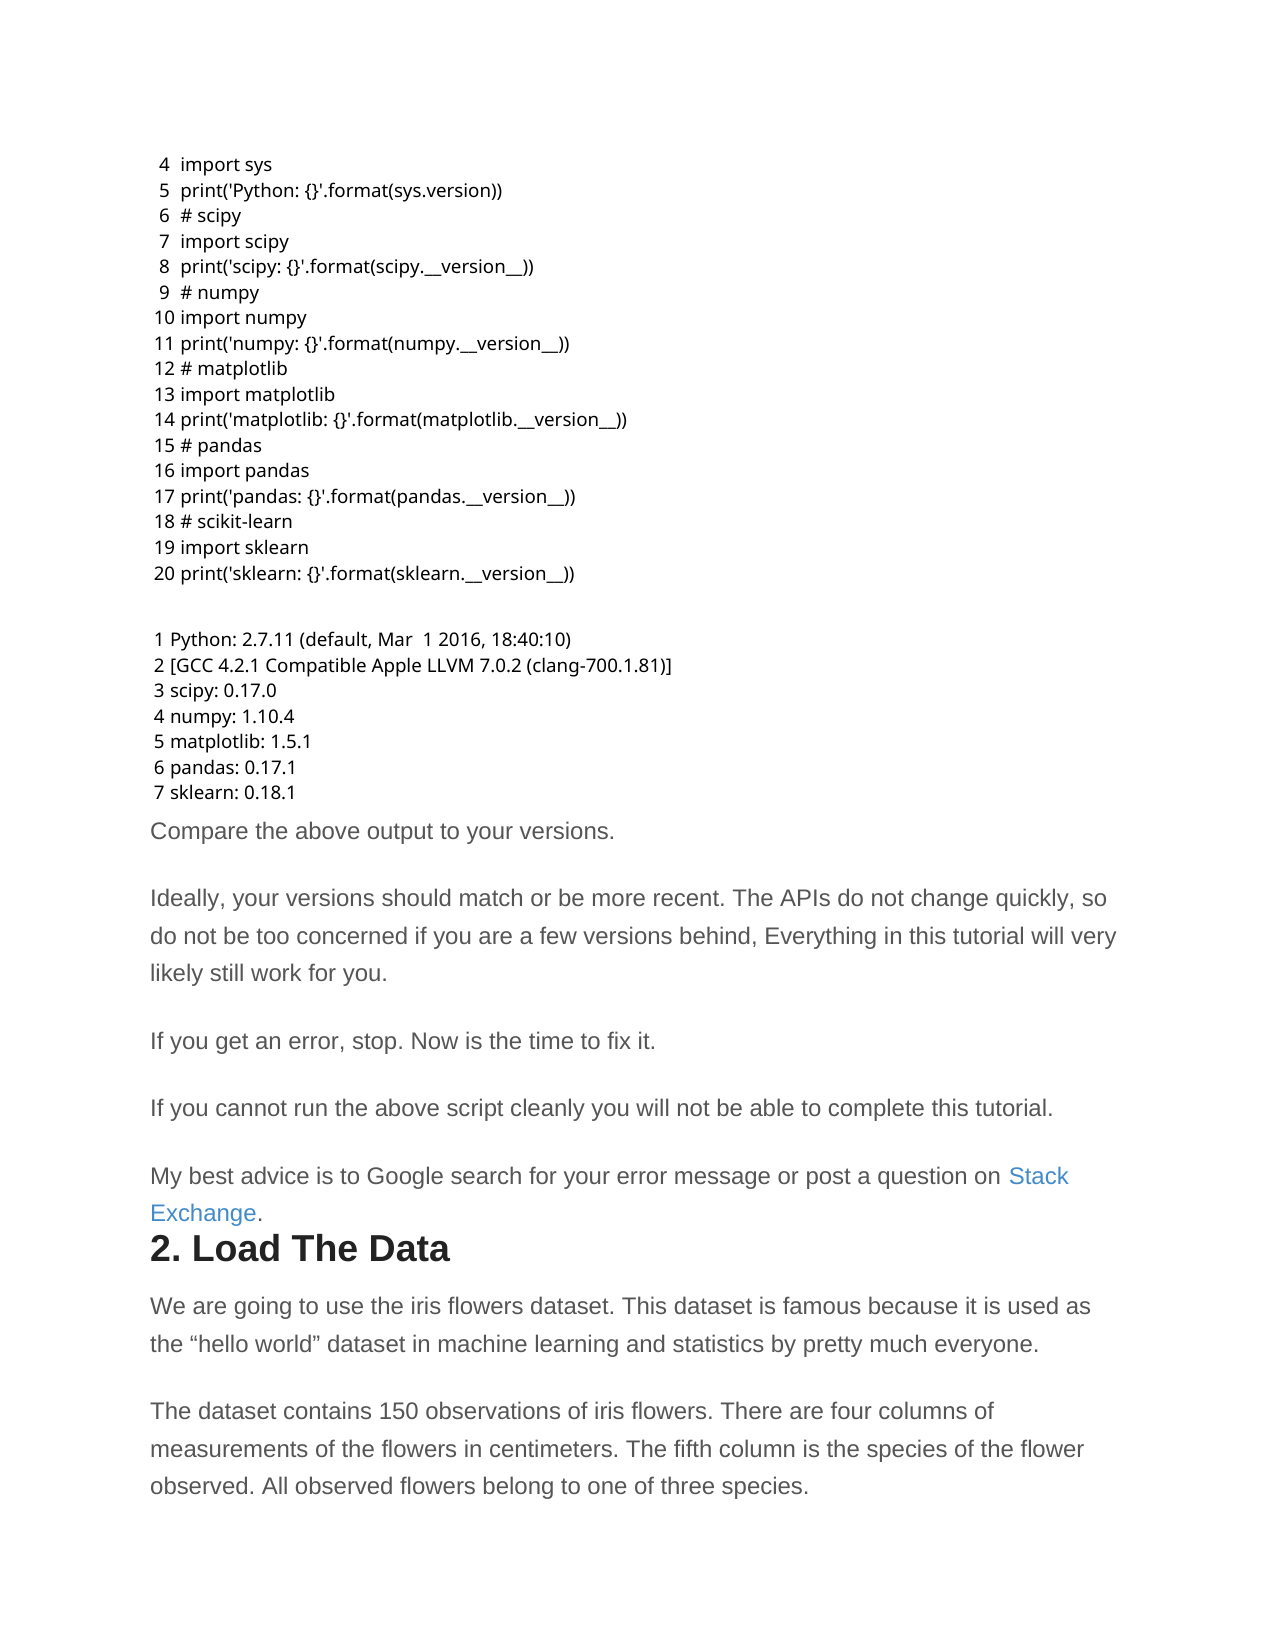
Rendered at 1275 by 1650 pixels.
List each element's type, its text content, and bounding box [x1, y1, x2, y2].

text 2. Load The Data [150, 1227, 1125, 1270]
table_header 1 2 3 4 5 6 7 [150, 625, 168, 807]
text The dataset contains 150 observations of iris flowers. There are four columns of measurements of the flowers in centimeters. The fifth column is the species of the flower observed. All observed flowers belong to one of three species. [150, 1387, 1125, 1500]
text Compare the above output to your versions. [150, 807, 1125, 844]
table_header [150, 150, 178, 587]
text My best advice is to Google search for your error message or post a question on Stack Exchange. [150, 1152, 1125, 1227]
text If you get an error, stop. Now is the time to fix it. [150, 1017, 1125, 1054]
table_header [179, 150, 1113, 587]
text We are going to use the iris flowers dataset. This dataset is famous because it is used as the “hello world” dataset in machine learning and statistics by pretty much everyone. [150, 1282, 1125, 1357]
text If you cannot run the above script cleanly you will not be able to complete this tutorial. [150, 1084, 1125, 1122]
table_header Python: 2.7.11 (default, Mar 1 2016, 18:40:10) [GCC 4.2.1 Compatible Apple LLVM 7.0.2 (clang-700.1.81)] scipy: 0.17.0 numpy: 1.10.4 matplotlib: 1.5.1 pandas: 0.17.1 sklearn: 0.18.1 [168, 625, 1113, 807]
text Ideally, your versions should match or be more recent. The APIs do not change quickly, so do not be too concerned if you are a few versions behind, Everything in this tutorial will very likely still work for you. [150, 874, 1125, 987]
